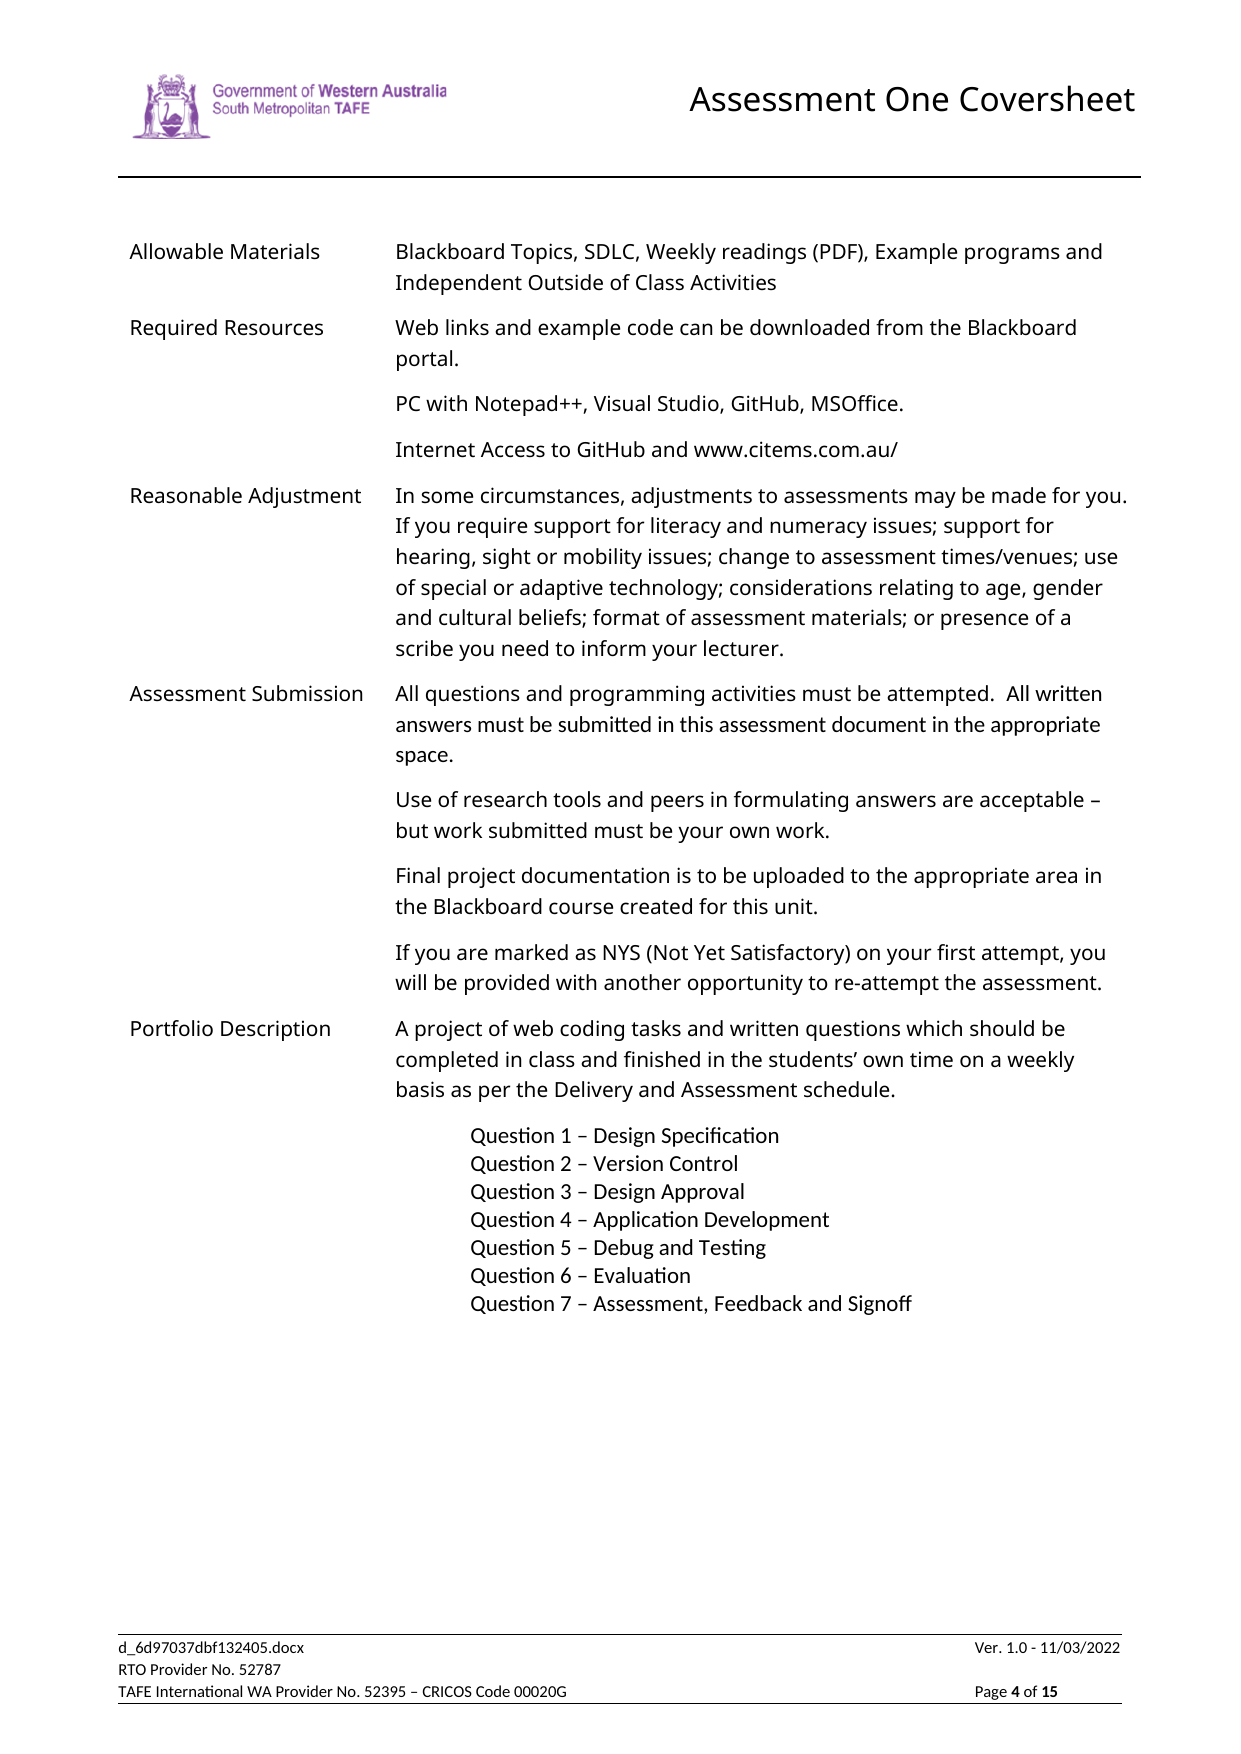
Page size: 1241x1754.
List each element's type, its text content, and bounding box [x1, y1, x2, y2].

table_header Blackboard Topics, SDLC, Weekly readings (PDF), Example programs and Independent Outside of Class Activities [384, 237, 1140, 313]
table_cell Required Resources [118, 313, 384, 481]
table_cell In some circumstances, adjustments to assessments may be made for you. If you require support for literacy and numeracy issues; support for hearing, sight or mobility issues; change to assessment times/venues; use of special or adaptive technology; considerations relating to age, gender and cultural beliefs; format of assessment materials; or presence of a scribe you need to inform your lecturer. [384, 481, 1140, 679]
table_cell Assessment Submission [118, 679, 384, 1014]
picture [132, 74, 447, 139]
table_cell Portfolio Description [118, 1014, 384, 1319]
table_header Allowable Materials [118, 237, 384, 313]
table_cell All questions and programming activities must be attempted. All written answers must be submitted in this assessment document in the appropriate space. Use of research tools and peers in formulating answers are acceptable – but work submitted must be your own work. Final project documentation is to be uploaded to the appropriate area in the Blackboard course created for this unit. If you are marked as NYS (Not Yet Satisfactory) on your first attempt, you will be provided with another opportunity to re-attempt the assessment. [384, 679, 1140, 1014]
table_cell Reasonable Adjustment [118, 481, 384, 679]
table_cell Web links and example code can be downloaded from the Blackboard portal. PC with Notepad++, Visual Studio, GitHub, MSOffice. Internet Access to GitHub and www.citems.com.au/ [384, 313, 1140, 481]
table_cell A project of web coding tasks and written questions which should be completed in class and finished in the students’ own time on a weekly basis as per the Delivery and Assessment schedule. Question 1 – Design Specification Question 2 – Version Control Question 3 – Design Approval Question 4 – Application Development Question 5 – Debug and Testing Question 6 – Evaluation Question 7 – Assessment, Feedback and Signoff [384, 1014, 1140, 1319]
